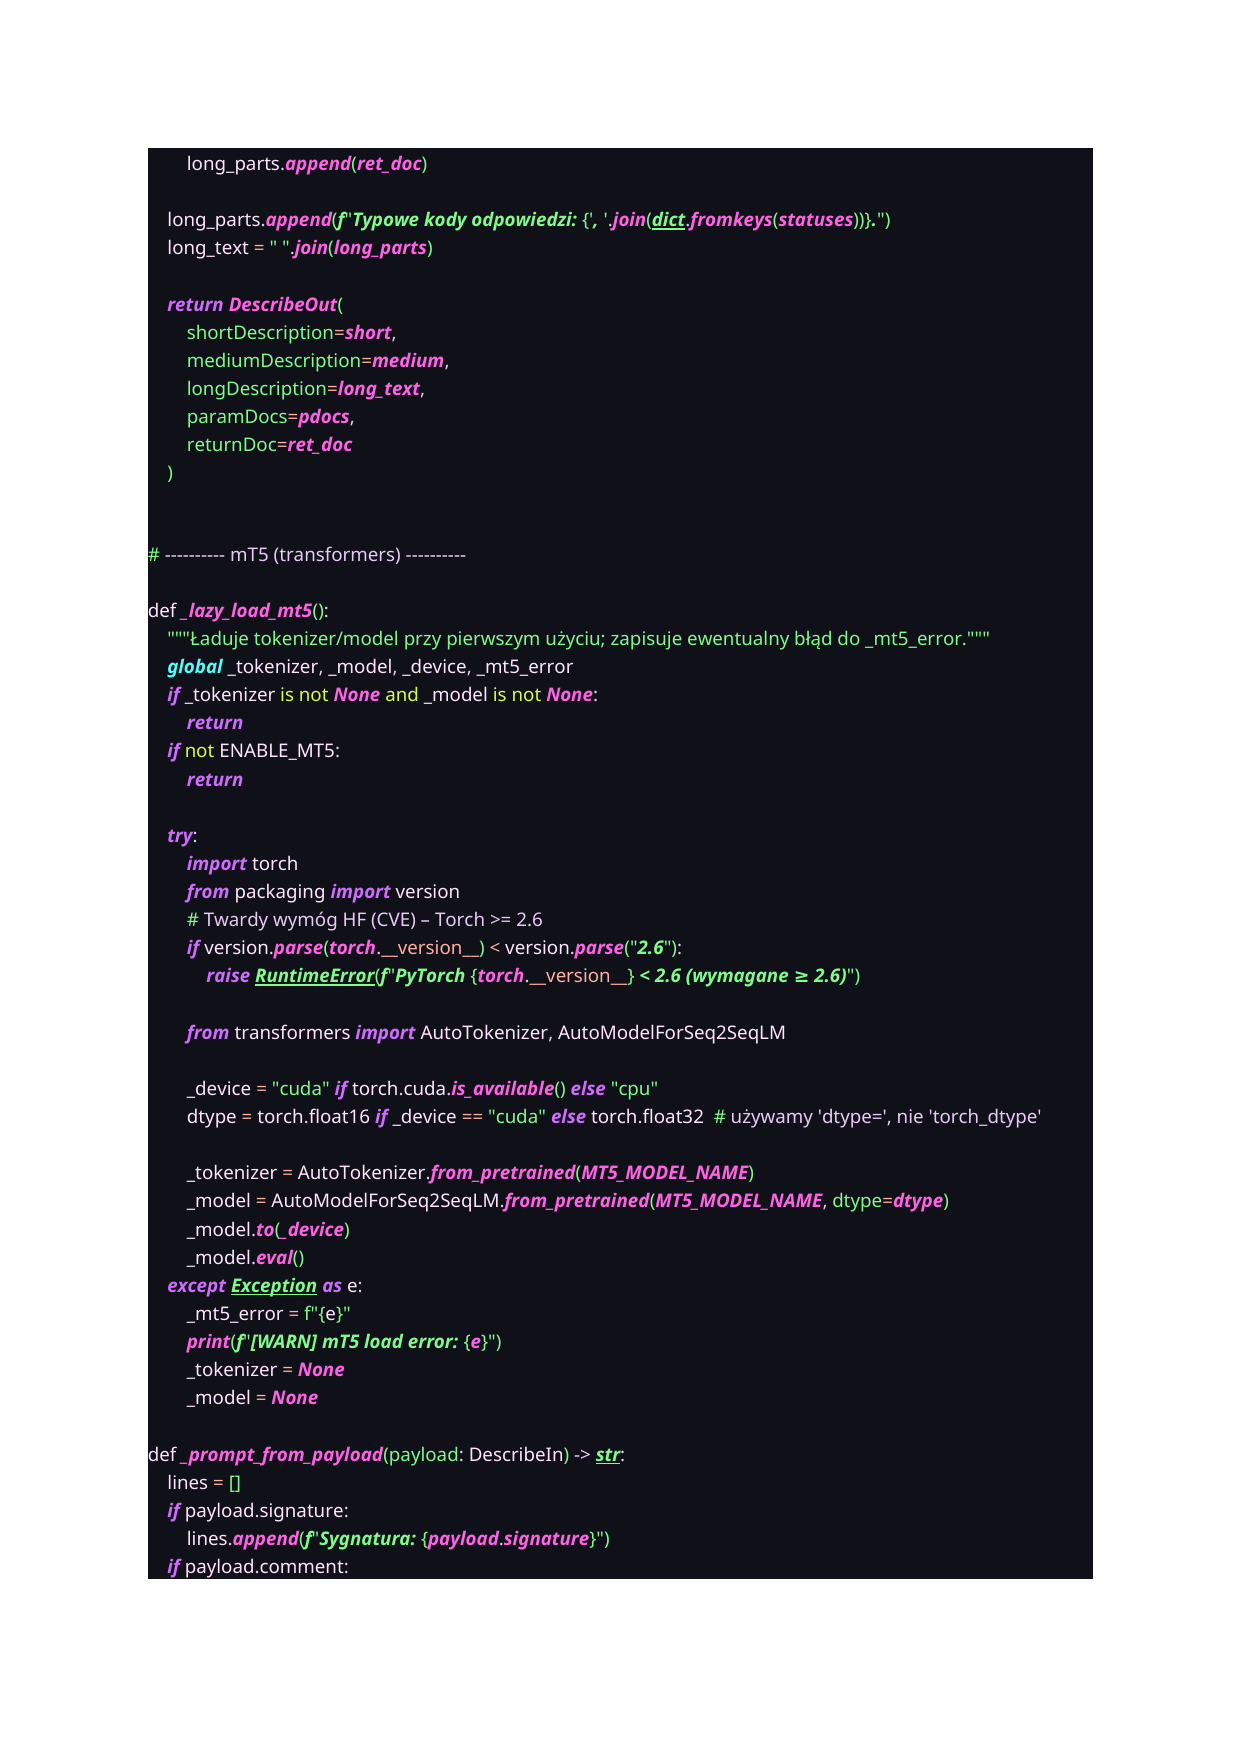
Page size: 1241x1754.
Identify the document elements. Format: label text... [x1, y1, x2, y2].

text except Exception as e: [148, 1269, 1093, 1298]
text shortDescription=short, [148, 316, 1093, 344]
text ) [148, 457, 1093, 485]
text long_parts.append(ret_doc) [148, 148, 1093, 176]
text _model.to(_device) [148, 1213, 1093, 1241]
text if payload.signature: [148, 1494, 1093, 1523]
text return DescribeOut( [148, 288, 1093, 316]
text import torch [148, 848, 1093, 876]
text # ---------- mT5 (transformers) ---------- [148, 538, 1093, 566]
text lines.append(f"Sygnatura: {payload.signature}") [148, 1523, 1093, 1551]
text if _tokenizer is not None and _model is not None: [148, 679, 1093, 707]
text print(f"[WARN] mT5 load error: {e}") [148, 1326, 1093, 1354]
text if version.parse(torch.__version__) < version.parse("2.6"): [148, 932, 1093, 960]
text longDescription=long_text, [148, 373, 1093, 401]
text long_parts.append(f"Typowe kody odpowiedzi: {', '.join(dict.fromkeys(statuses))}.") [148, 204, 1093, 232]
text mediumDescription=medium, [148, 344, 1093, 373]
text _model.eval() [148, 1241, 1093, 1269]
text def _prompt_from_payload(payload: DescribeIn) -> str: [148, 1438, 1093, 1466]
text from transformers import AutoTokenizer, AutoModelForSeq2SeqLM [148, 1016, 1093, 1044]
text _tokenizer = AutoTokenizer.from_pretrained(MT5_MODEL_NAME) [148, 1157, 1093, 1185]
text # Twardy wymóg HF (CVE) – Torch >= 2.6 [148, 904, 1093, 932]
text _mt5_error = f"{e}" [148, 1298, 1093, 1326]
text def _lazy_load_mt5(): [148, 594, 1093, 623]
text long_text = " ".join(long_parts) [148, 232, 1093, 260]
text if not ENABLE_MT5: [148, 735, 1093, 763]
text """Ładuje tokenizer/model przy pierwszym użyciu; zapisuje ewentualny błąd do _mt5_error.""" [148, 623, 1093, 651]
text if payload.comment: [148, 1551, 1093, 1579]
text try: [148, 819, 1093, 848]
text dtype = torch.float16 if _device == "cuda" else torch.float32 # używamy 'dtype=', nie 'torch_dtype' [148, 1101, 1093, 1129]
text _device = "cuda" if torch.cuda.is_available() else "cpu" [148, 1073, 1093, 1101]
text returnDoc=ret_doc [148, 429, 1093, 457]
text global _tokenizer, _model, _device, _mt5_error [148, 651, 1093, 679]
text _tokenizer = None [148, 1354, 1093, 1382]
text raise RuntimeError(f"PyTorch {torch.__version__} < 2.6 (wymagane ≥ 2.6)") [148, 960, 1093, 988]
text _model = None [148, 1382, 1093, 1410]
text return [148, 763, 1093, 791]
text from packaging import version [148, 876, 1093, 904]
text _model = AutoModelForSeq2SeqLM.from_pretrained(MT5_MODEL_NAME, dtype=dtype) [148, 1185, 1093, 1213]
text return [148, 707, 1093, 735]
text lines = [] [148, 1466, 1093, 1494]
text paramDocs=pdocs, [148, 401, 1093, 429]
